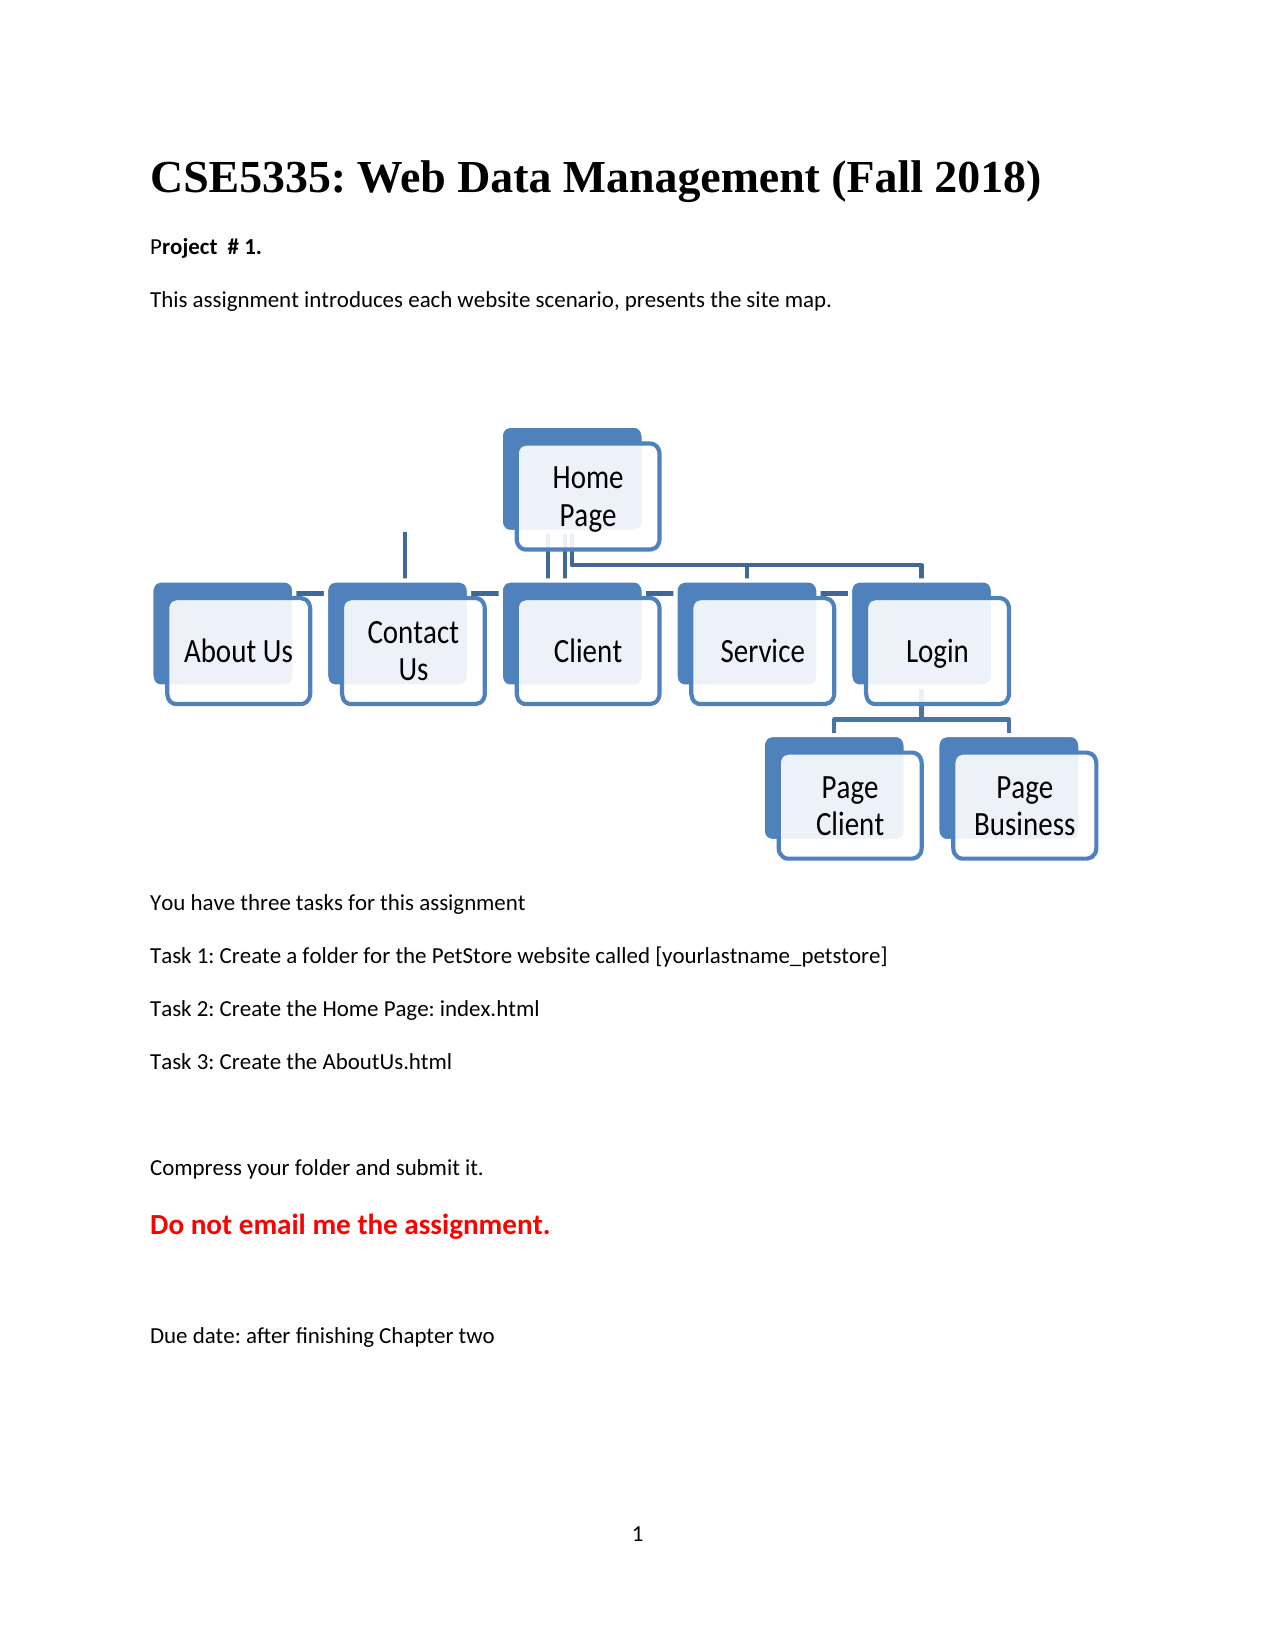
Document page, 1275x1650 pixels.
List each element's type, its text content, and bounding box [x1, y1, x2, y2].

text Task 1: Create a folder for the PetStore website called [yourlastname_petstore] [150, 941, 1125, 969]
text CSE5335: Web Data Management (Fall 2018) [150, 150, 1125, 203]
text You have three tasks for this assignment [150, 888, 1125, 916]
text Task 2: Create the Home Page: index.html [150, 994, 1125, 1022]
text Do not email me the assignment. [150, 1206, 1125, 1242]
text Project # 1. [150, 232, 1125, 260]
text Compress your folder and submit it. [150, 1153, 1125, 1181]
text Due date: after finishing Chapter two [150, 1321, 1125, 1349]
text This assignment introduces each website scenario, presents the site map. [150, 285, 1125, 313]
text Task 3: Create the AboutUs.html [150, 1047, 1125, 1075]
